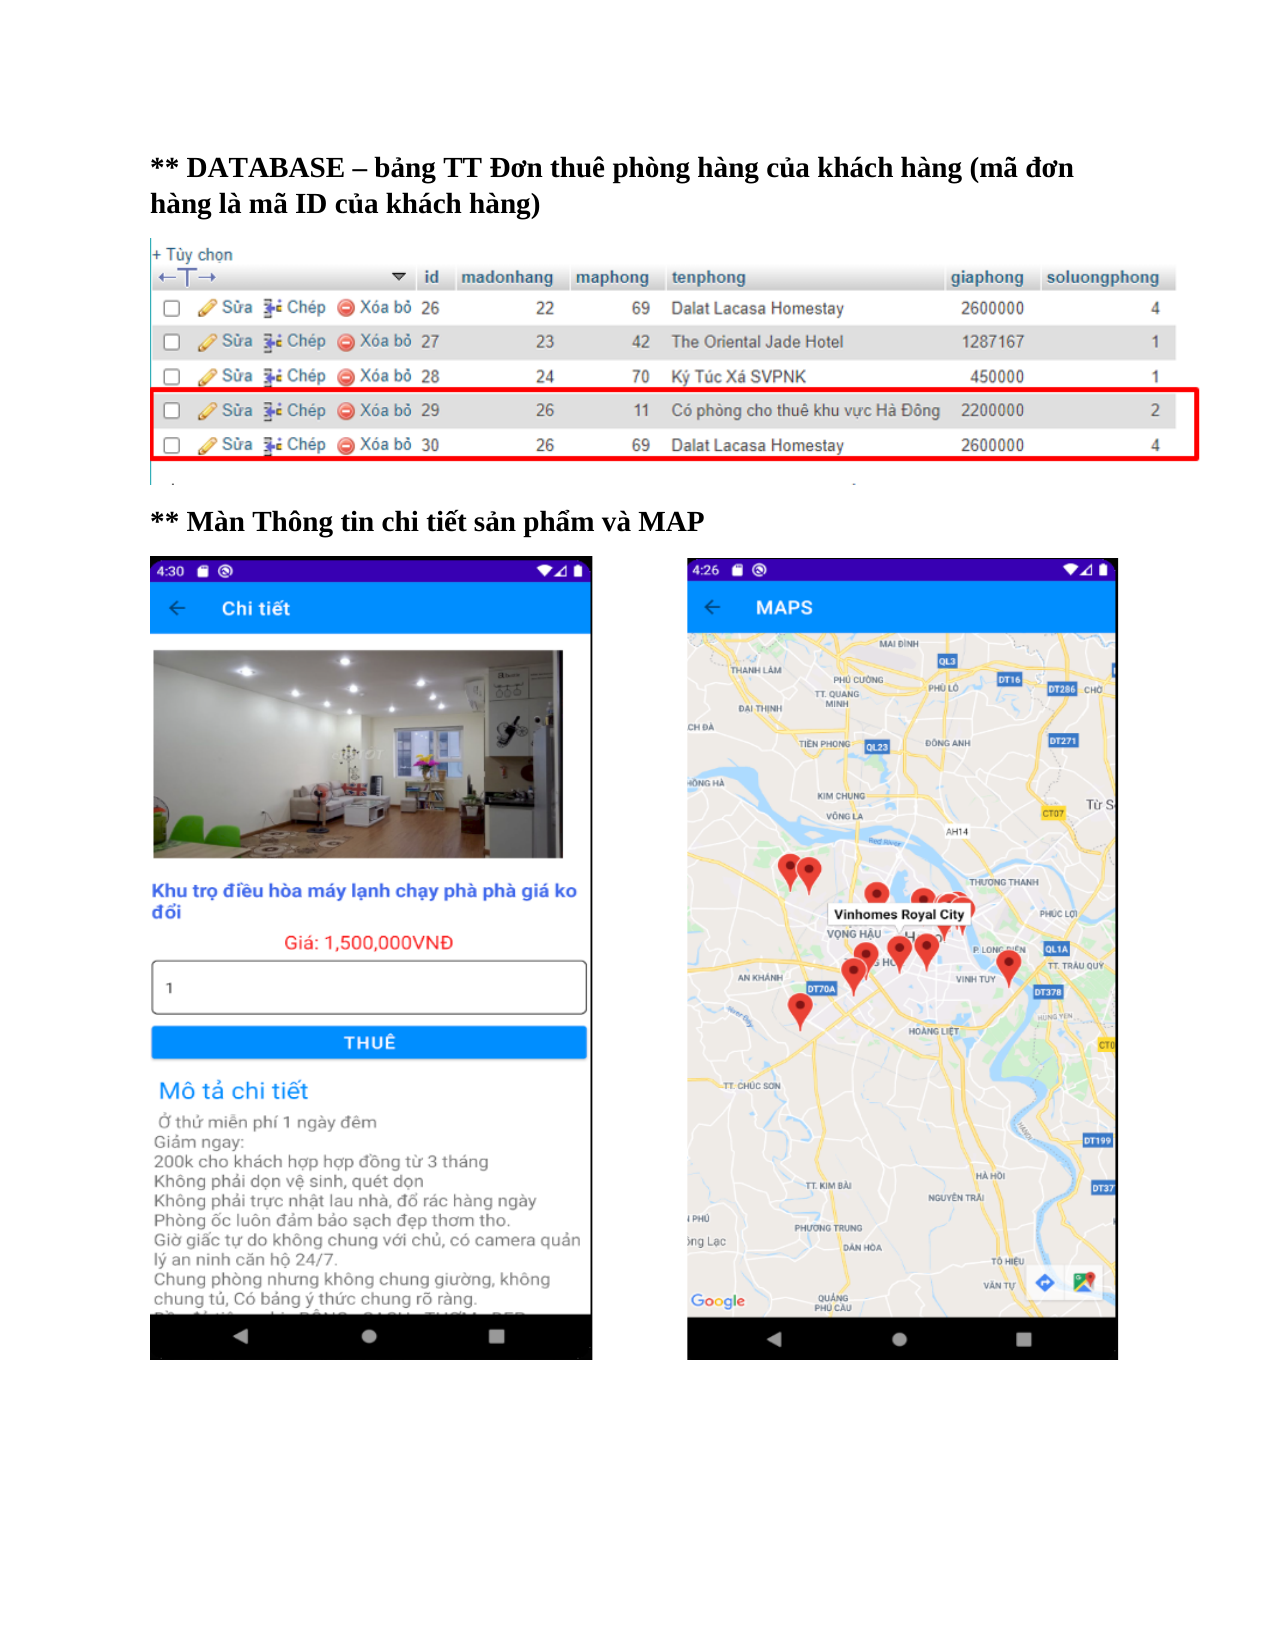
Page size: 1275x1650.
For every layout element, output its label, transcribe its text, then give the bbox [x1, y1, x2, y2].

picture [150, 556, 593, 1360]
text ** DATABASE – bảng TT Đơn thuê phòng hàng của khách hàng (mã đơn hàng là mã ID của khách hàng) [150, 150, 1125, 220]
picture [687, 558, 1119, 1360]
text ** Màn Thông tin chi tiết sản phẩm và MAP [150, 504, 1125, 537]
picture [150, 238, 1228, 485]
